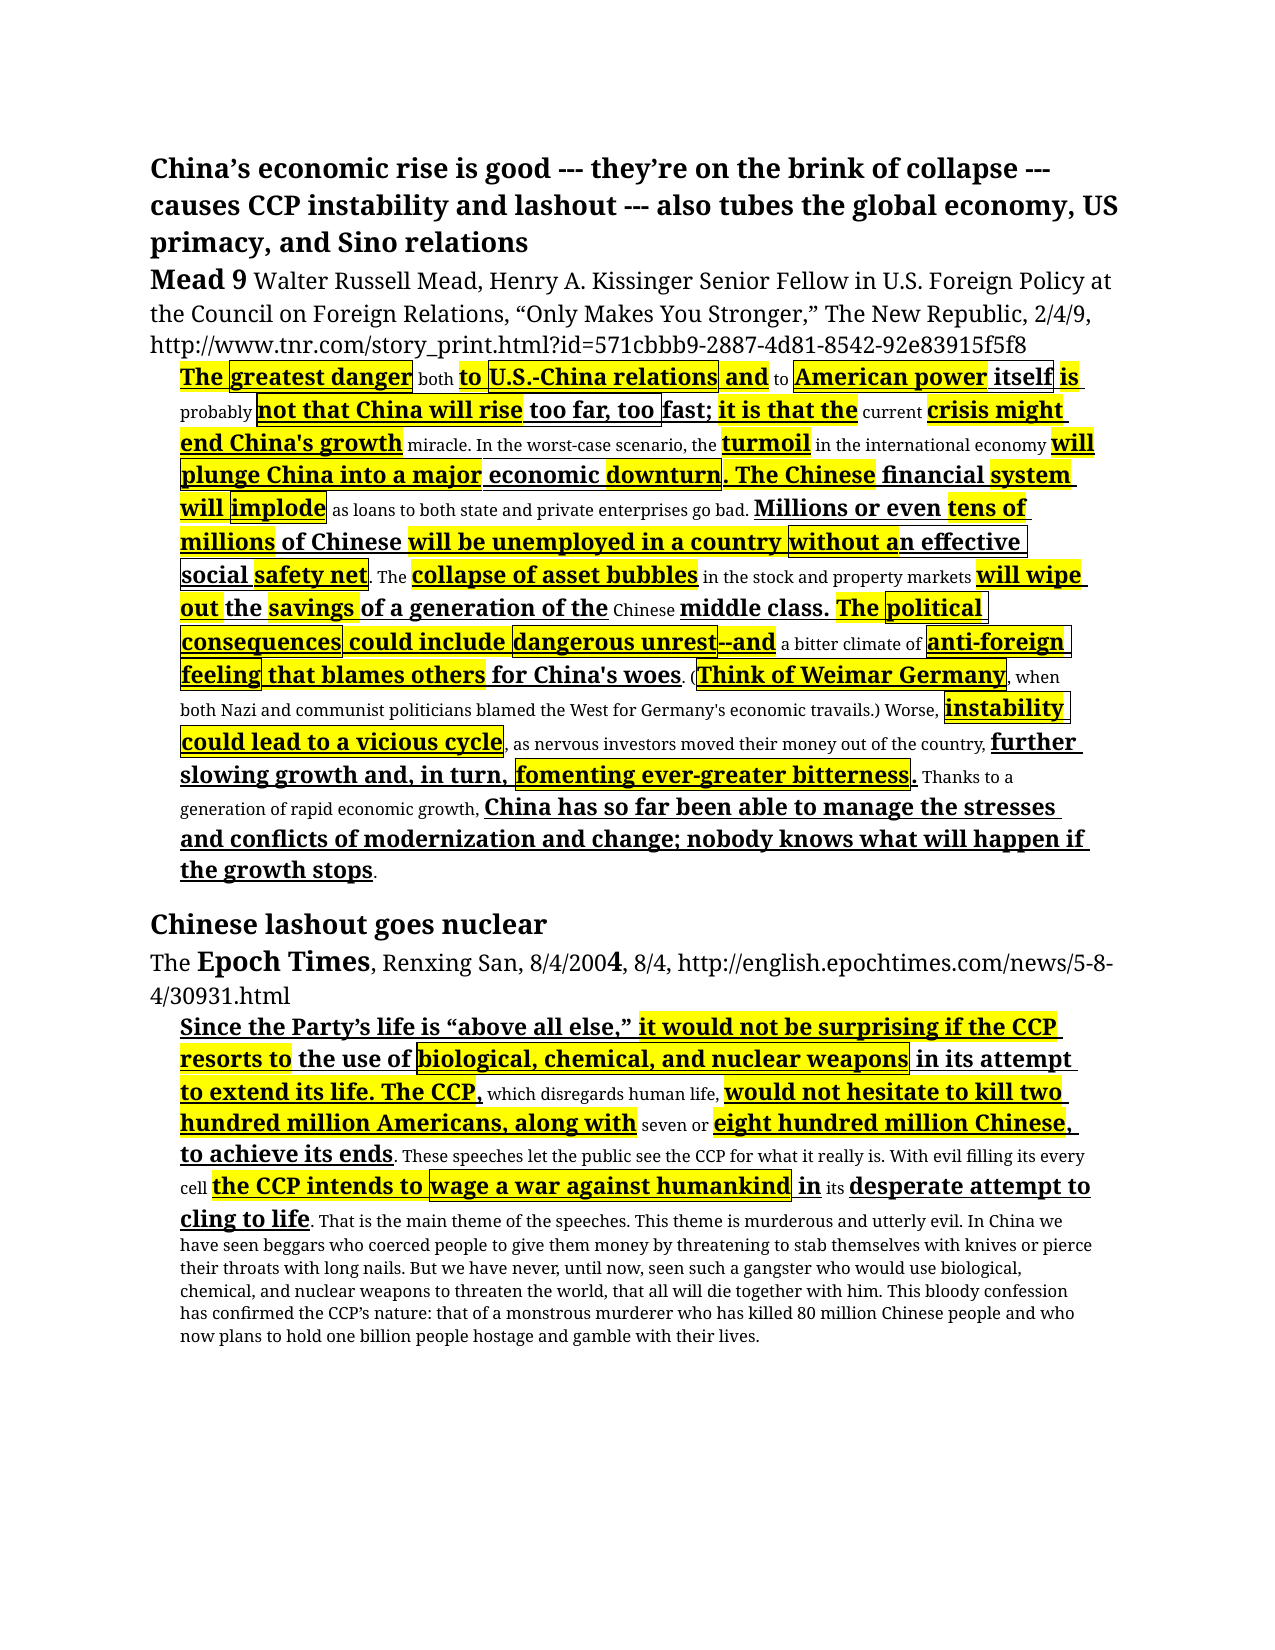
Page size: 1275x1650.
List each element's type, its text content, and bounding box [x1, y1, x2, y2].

text The Epoch Times, Renxing San, 8/4/2004, 8/4, http://english.epochtimes.com/news/5-8-4/30931.html [150, 943, 1125, 1011]
subtitle China’s economic rise is good --- they’re on the brink of collapse --- causes CCP instability and lashout --- also tubes the global economy, US primacy, and Sino relations [150, 150, 1125, 261]
subtitle Chinese lashout goes nuclear [150, 906, 1125, 943]
text The greatest danger both to U.S.-China relations and to American power itself is probably not that China will rise too far, too fast; it is that the current crisis might end China's growth miracle. In the worst-case scenario, the turmoil in the international economy will plunge China into a major economic downturn. The Chinese financial system will implode as loans to both state and private enterprises go bad. Millions or even tens of millions of Chinese will be unemployed in a country without an effective social safety net. The collapse of asset bubbles in the stock and property markets will wipe out the savings of a generation of the Chinese middle class. The political consequences could include dangerous unrest--and a bitter climate of anti-foreign feeling that blames others for China's woes. (Think of Weimar Germany, when both Nazi and communist politicians blamed the West for Germany's economic travails.) Worse, instability could lead to a vicious cycle, as nervous investors moved their money out of the country, further slowing growth and, in turn, fomenting ever-greater bitterness. Thanks to a generation of rapid economic growth, China has so far been able to manage the stresses and conflicts of modernization and change; nobody knows what will happen if the growth stops. [180, 360, 1095, 885]
text Mead 9 Walter Russell Mead, Henry A. Kissinger Senior Fellow in U.S. Foreign Policy at the Council on Foreign Relations, “Only Makes You Stronger,” The New Republic, 2/4/9, http://www.tnr.com/story_print.html?id=571cbbb9-2887-4d81-8542-92e83915f5f8 [150, 261, 1125, 360]
text Since the Party’s life is “above all else,” it would not be surprising if the CCP resorts to the use of biological, chemical, and nuclear weapons in its attempt to extend its life. The CCP, which disregards human life, would not hesitate to kill two hundred million Americans, along with seven or eight hundred million Chinese, to achieve its ends. These speeches let the public see the CCP for what it really is. With evil filling its every cell the CCP intends to wage a war against humankind in its desperate attempt to cling to life. That is the main theme of the speeches. This theme is murderous and utterly evil. In China we have seen beggars who coerced people to give them money by threatening to stab themselves with knives or pierce their throats with long nails. But we have never, until now, seen such a gangster who would use biological, chemical, and nuclear weapons to threaten the world, that all will die together with him. This bloody confession has confirmed the CCP’s nature: that of a monstrous murderer who has killed 80 million Chinese people and who now plans to hold one billion people hostage and gamble with their lives. [180, 1011, 1095, 1347]
